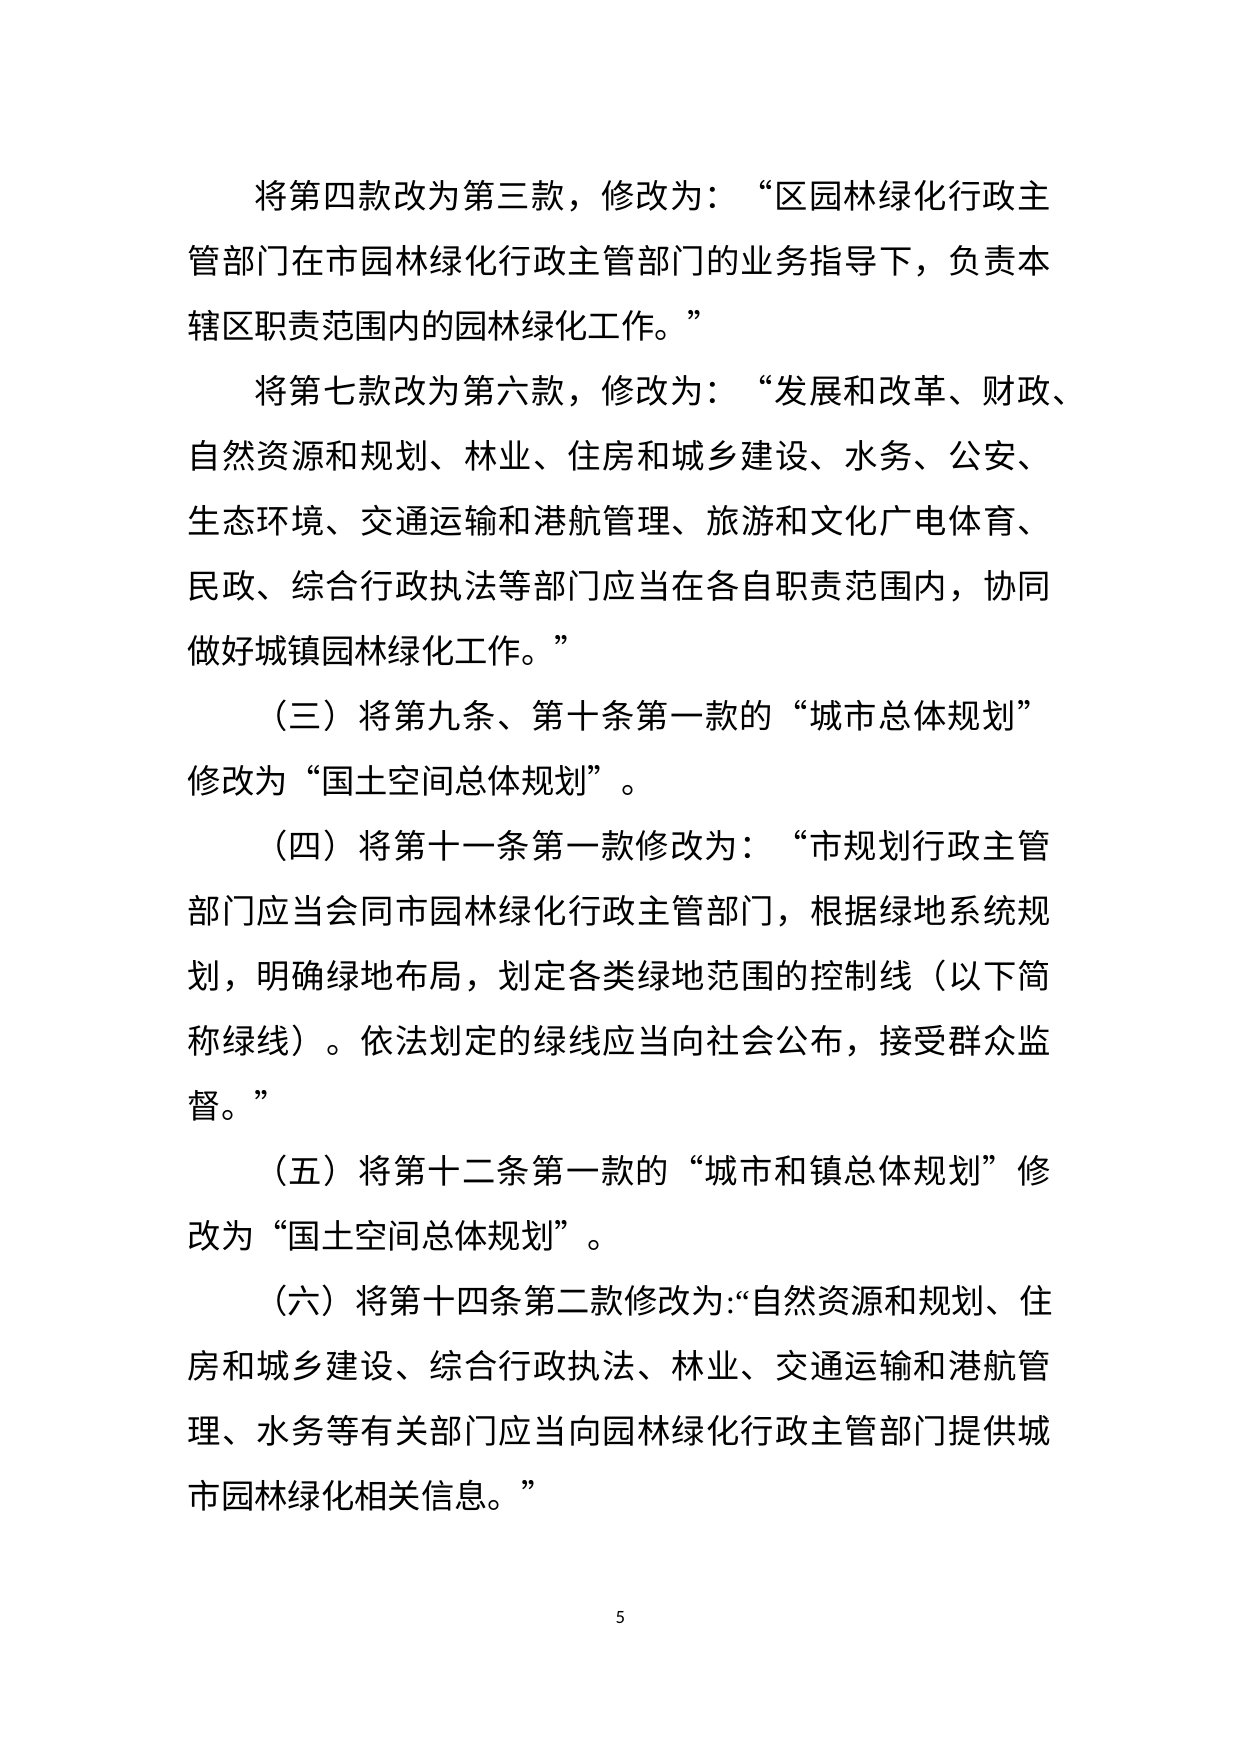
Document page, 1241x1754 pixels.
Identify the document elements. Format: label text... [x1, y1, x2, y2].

text （五）将第十二条第一款的“城市和镇总体规划”修改为“国土空间总体规划”。 [187, 1137, 1053, 1267]
text （四）将第十一条第一款修改为：“市规划行政主管部门应当会同市园林绿化行政主管部门，根据绿地系统规划，明确绿地布局，划定各类绿地范围的控制线（以下简称绿线）。依法划定的绿线应当向社会公布，接受群众监督。” [187, 812, 1053, 1137]
text （六）将第十四条第二款修改为:“自然资源和规划、住房和城乡建设、综合行政执法、林业、交通运输和港航管理、水务等有关部门应当向园林绿化行政主管部门提供城市园林绿化相关信息。” [187, 1267, 1053, 1527]
text 将第七款改为第六款，修改为：“发展和改革、财政、自然资源和规划、林业、住房和城乡建设、水务、公安、生态环境、交通运输和港航管理、旅游和文化广电体育、民政、综合行政执法等部门应当在各自职责范围内，协同做好城镇园林绿化工作。” [187, 357, 1053, 682]
text （三）将第九条、第十条第一款的“城市总体规划”修改为“国土空间总体规划”。 [187, 682, 1053, 812]
text 将第四款改为第三款，修改为：“区园林绿化行政主管部门在市园林绿化行政主管部门的业务指导下，负责本辖区职责范围内的园林绿化工作。” [187, 162, 1053, 357]
